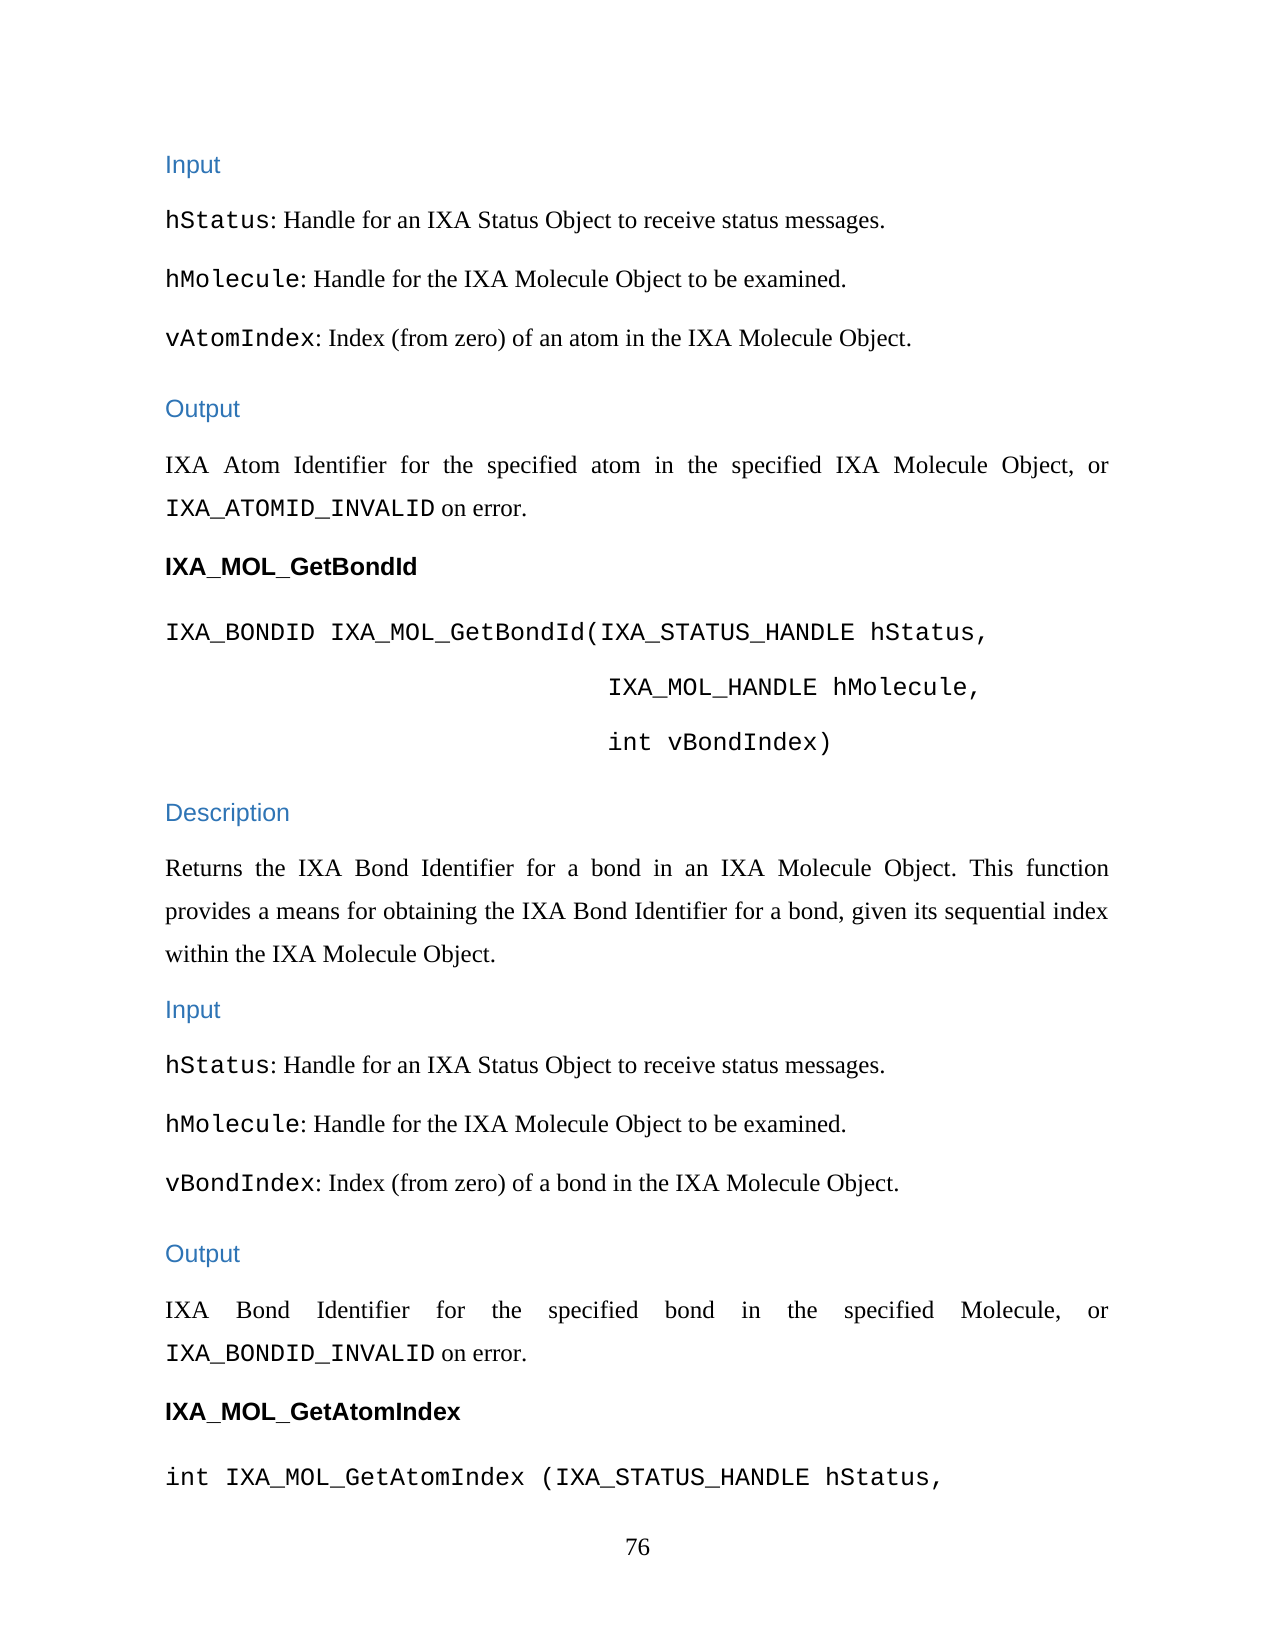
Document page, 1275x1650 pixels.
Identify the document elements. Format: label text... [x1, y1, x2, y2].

text IXA Bond Identifier for the specified bond in the specified Molecule, or IXA_BONDID_INVALID on error. [165, 1295, 1110, 1369]
text IXA Atom Identifier for the specified atom in the specified IXA Molecule Object, or IXA_ATOMID_INVALID on error. [165, 450, 1110, 524]
text hMolecule: Handle for the IXA Molecule Object to be examined. [165, 264, 1110, 295]
text hStatus: Handle for an IXA Status Object to receive status messages. [165, 206, 1110, 236]
text int vBondIndex) [607, 730, 1110, 758]
subtitle Description [165, 797, 1110, 826]
text hStatus: Handle for an IXA Status Object to receive status messages. [165, 1051, 1110, 1081]
text int IXA_MOL_GetAtomIndex (IXA_STATUS_HANDLE hStatus, [165, 1465, 1110, 1493]
subtitle Input [165, 150, 1110, 179]
subtitle Output [165, 1239, 1110, 1268]
subtitle IXA_MOL_GetAtomIndex [165, 1397, 1110, 1426]
subtitle Output [165, 394, 1110, 423]
text hMolecule: Handle for the IXA Molecule Object to be examined. [165, 1109, 1110, 1140]
text IXA_MOL_HANDLE hMolecule, [607, 675, 1110, 703]
text Returns the IXA Bond Identifier for a bond in an IXA Molecule Object. This function provides a means for obtaining the IXA Bond Identifier for a bond, given its sequential index within the IXA Molecule Object. [165, 853, 1110, 968]
text vBondIndex: Index (from zero) of a bond in the IXA Molecule Object. [165, 1168, 1110, 1199]
subtitle Input [165, 995, 1110, 1024]
subtitle IXA_MOL_GetBondId [165, 552, 1110, 581]
text IXA_BONDID IXA_MOL_GetBondId(IXA_STATUS_HANDLE hStatus, [165, 620, 1110, 648]
text vAtomIndex: Index (from zero) of an atom in the IXA Molecule Object. [165, 323, 1110, 354]
